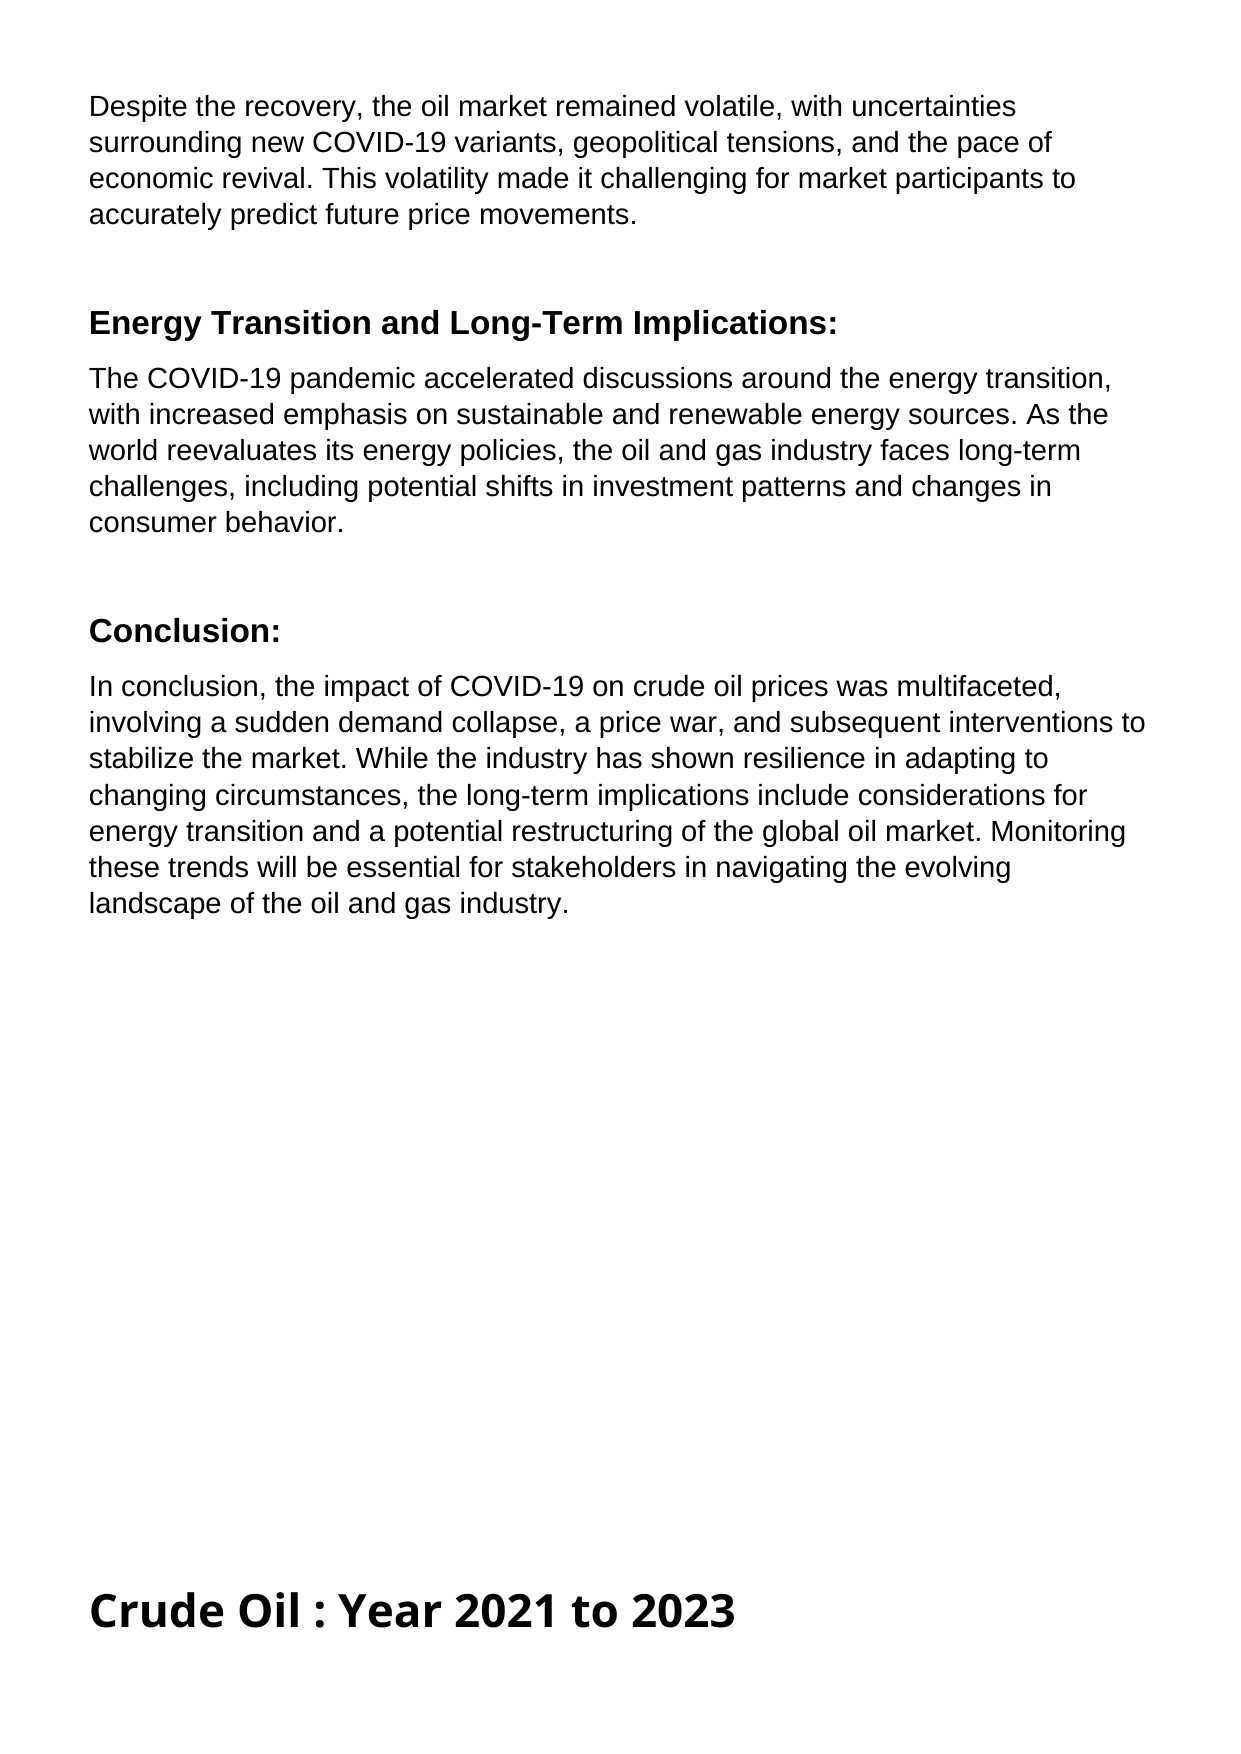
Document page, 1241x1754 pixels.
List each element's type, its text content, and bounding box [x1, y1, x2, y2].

text Energy Transition and Long-Term Implications: [89, 303, 1152, 341]
text Conclusion: [89, 611, 1152, 649]
text Despite the recovery, the oil market remained volatile, with uncertainties surrounding new COVID-19 variants, geopolitical tensions, and the pace of economic revival. This volatility made it challenging for market participants to accurately predict future price movements. [89, 89, 1152, 231]
text In conclusion, the impact of COVID-19 on crude oil prices was multifaceted, involving a sudden demand collapse, a price war, and subsequent interventions to stabilize the market. While the industry has shown resilience in adapting to changing circumstances, the long-term implications include considerations for energy transition and a potential restructuring of the global oil market. Monitoring these trends will be essential for stakeholders in navigating the evolving landscape of the oil and gas industry. [89, 669, 1152, 919]
text The COVID-19 pandemic accelerated discussions around the energy transition, with increased emphasis on sustainable and renewable energy sources. As the world reevaluates its energy policies, the oil and gas industry faces long-term challenges, including potential shifts in investment patterns and changes in consumer behavior. [89, 361, 1152, 539]
text Crude Oil : Year 2021 to 2023 [89, 1578, 1152, 1641]
